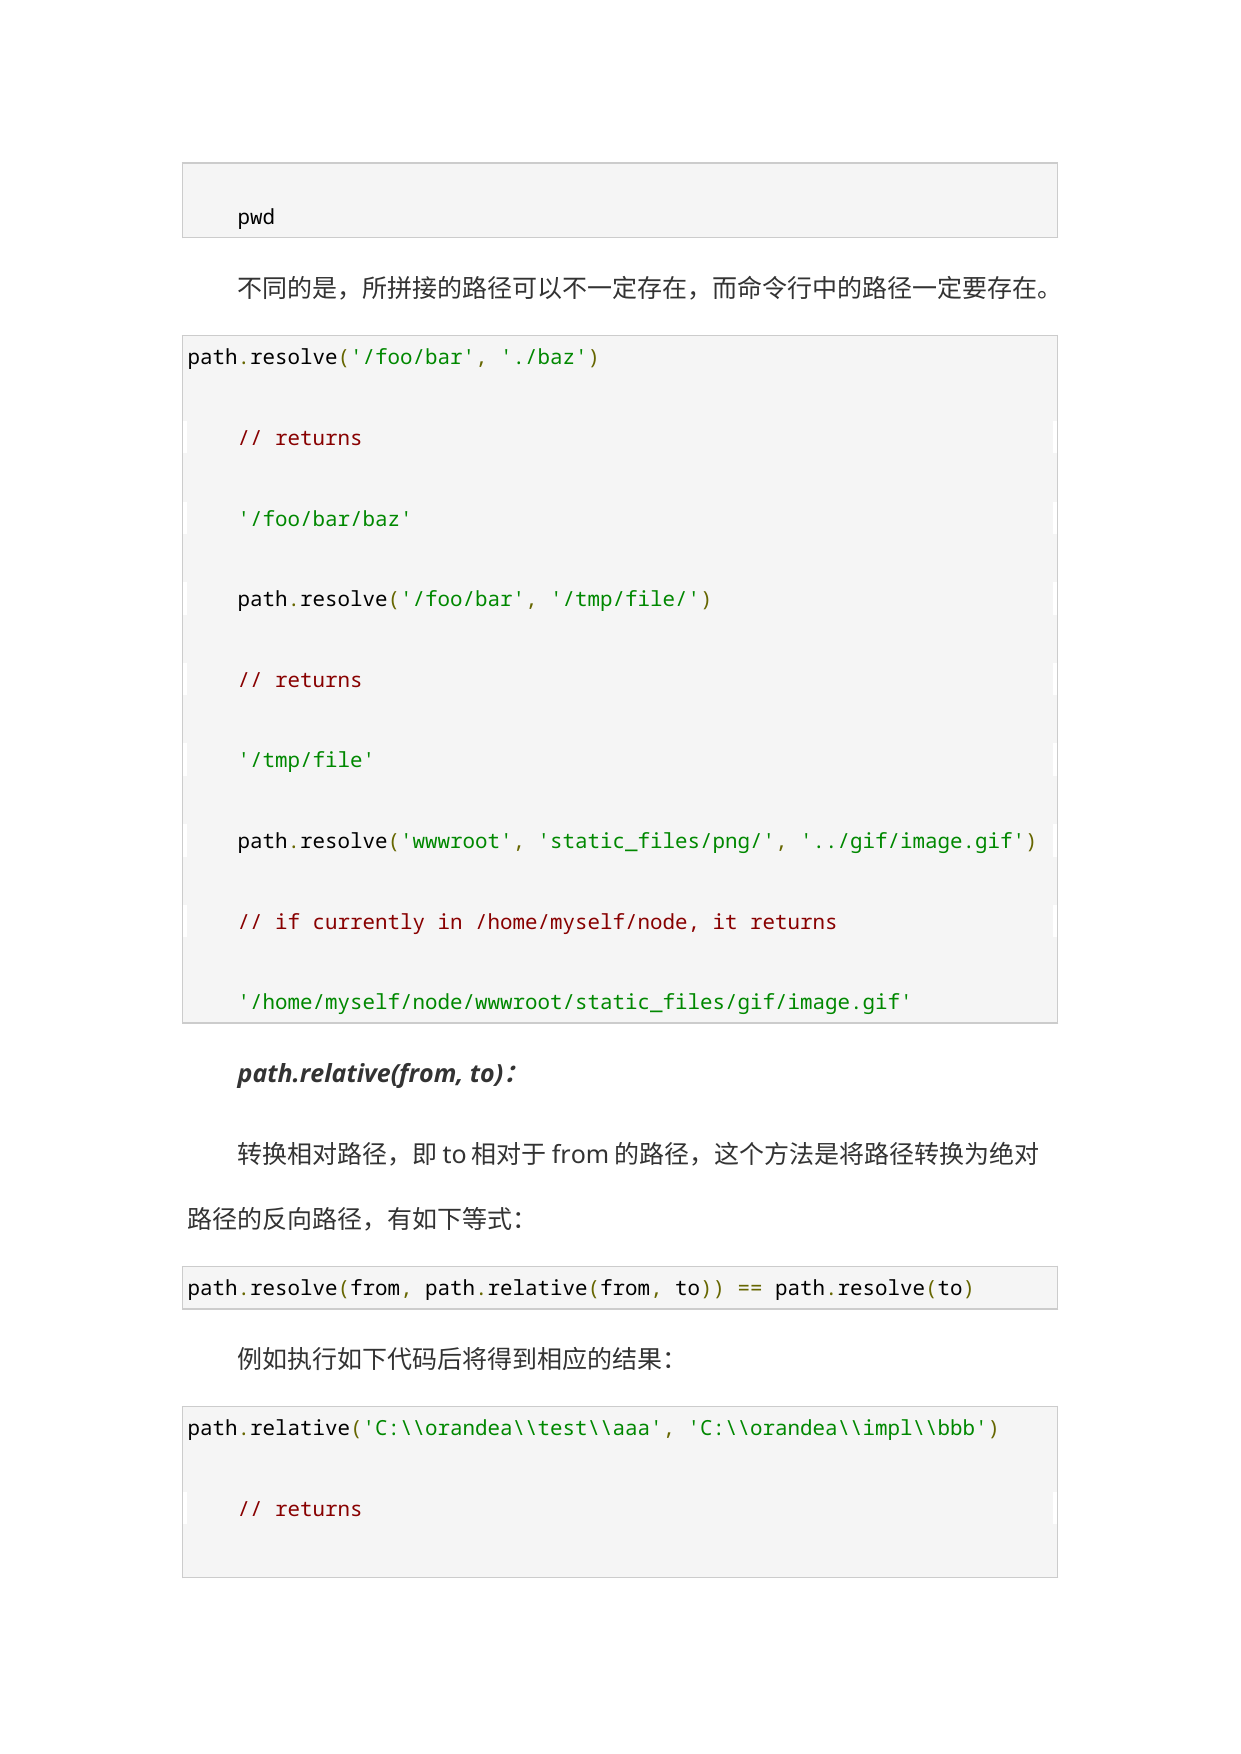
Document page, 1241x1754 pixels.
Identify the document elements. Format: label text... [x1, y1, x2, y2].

text // if currently in /home/myself/node, it returns [187, 905, 1053, 937]
text '/home/myself/node/wwwroot/static_files/gif/image.gif' [183, 980, 1057, 1022]
text path.relative('C:\\orandea\\test\\aaa', 'C:\\orandea\\impl\\bbb') [183, 1407, 1057, 1444]
text '/foo/bar/baz' [187, 502, 1053, 534]
text 转换相对路径，即to相对于from的路径，这个方法是将路径转换为绝对路径的反向路径，有如下等式： [187, 1120, 1053, 1250]
text // returns [187, 1492, 1053, 1524]
text path.resolve('/foo/bar', '/tmp/file/') [187, 582, 1053, 615]
text path.resolve(from, path.relative(from, to)) == path.resolve(to) [183, 1267, 1057, 1308]
text path.resolve('wwwroot', 'static_files/png/', '../gif/image.gif') [187, 824, 1053, 857]
text path.relative(from, to)： [187, 1039, 1053, 1104]
text 不同的是，所拼接的路径可以不一定存在，而命令行中的路径一定要存在。 [187, 254, 1053, 319]
text 例如执行如下代码后将得到相应的结果： [187, 1325, 1053, 1390]
text // returns [187, 421, 1053, 453]
text '/tmp/file' [187, 743, 1053, 776]
text pwd [183, 194, 1057, 237]
text path.resolve('/foo/bar', './baz') [183, 336, 1057, 373]
text // returns [187, 663, 1053, 695]
